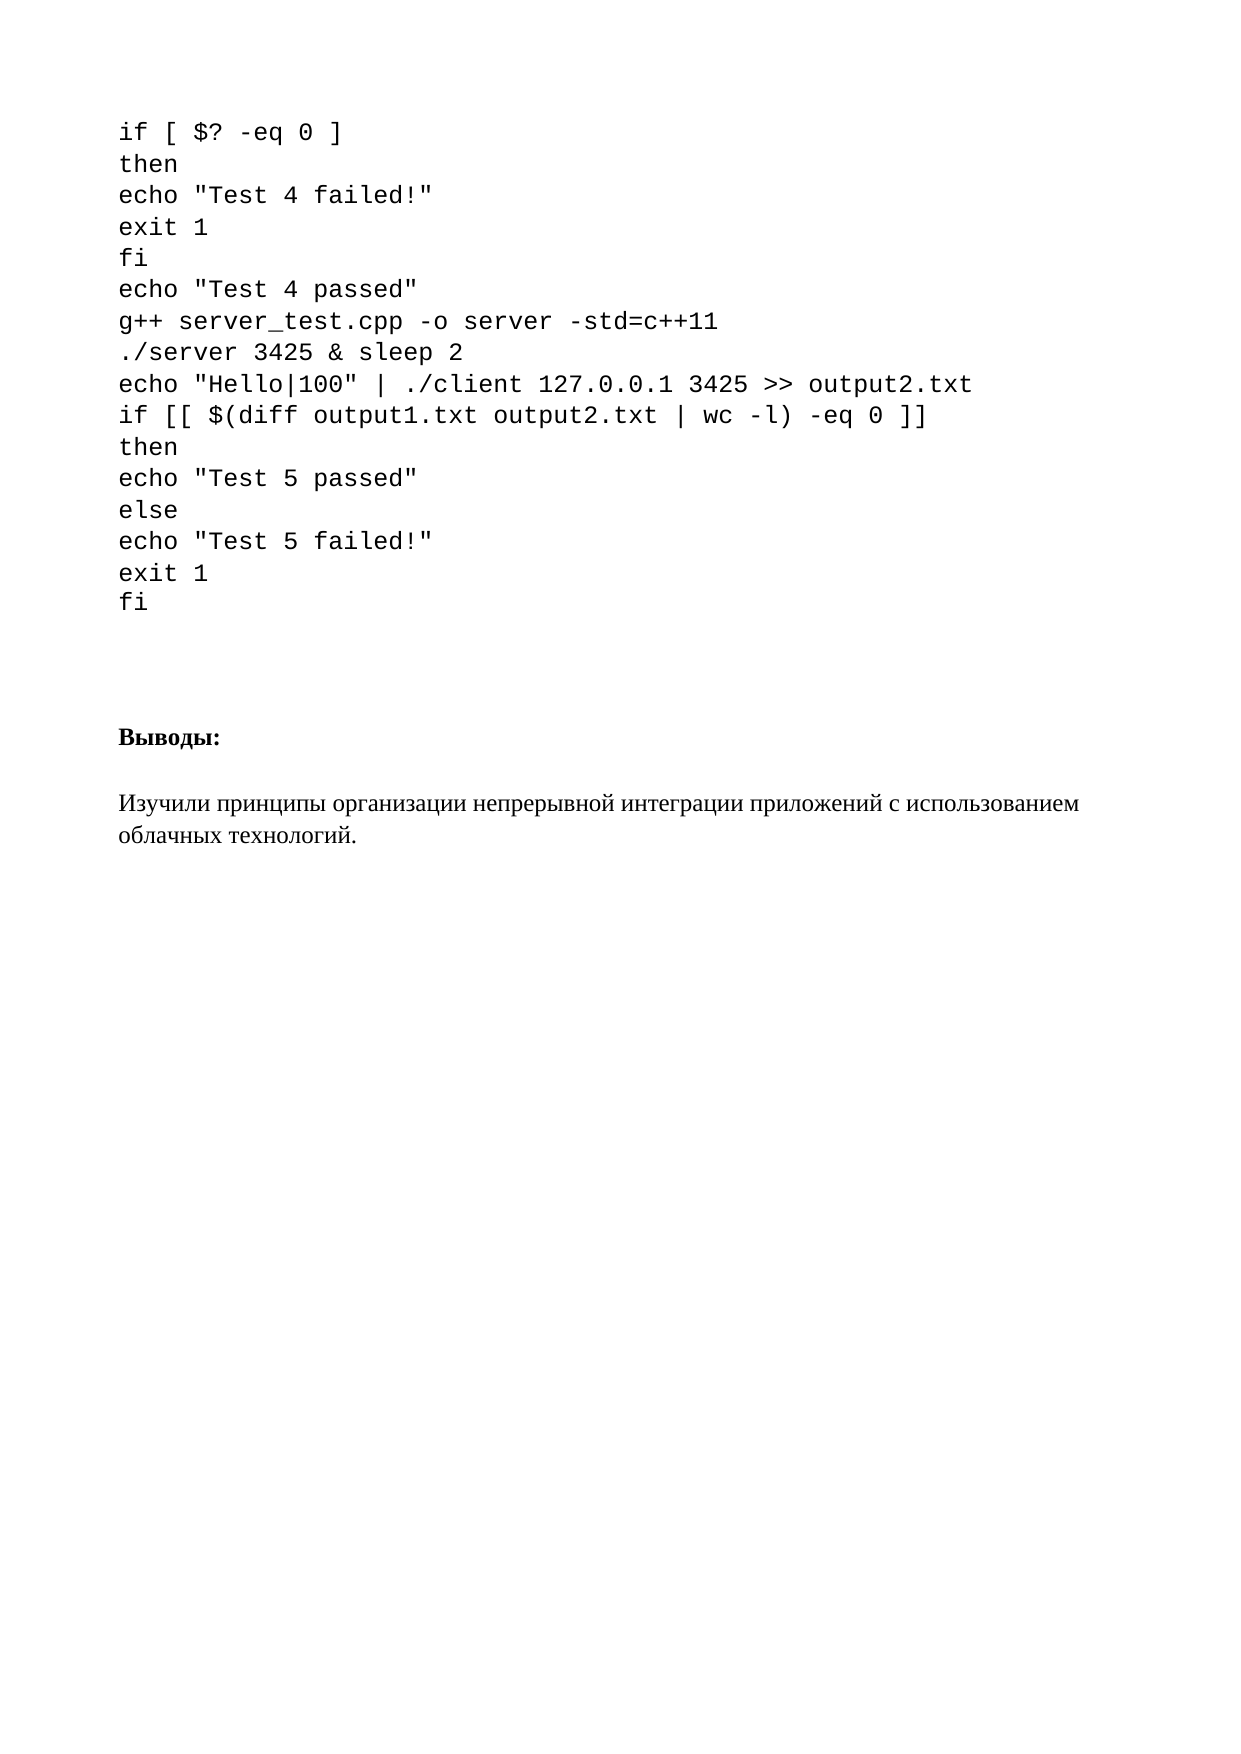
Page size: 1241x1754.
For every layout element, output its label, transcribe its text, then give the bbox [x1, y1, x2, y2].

table_header then [117, 150, 186, 181]
table_header exit 1 [117, 559, 216, 590]
table_header if [[ $(diff output1.txt output2.txt | wc -l) -eq 0 ]] [117, 401, 936, 433]
table_header echo "Test 5 failed!" [117, 527, 441, 558]
table_header echo "Test 5 passed" [117, 464, 426, 496]
table_header echo "Test 4 failed!" [117, 181, 441, 212]
table_header echo "Hello|100" | ./client 127.0.0.1 3425 >> output2.txt [117, 370, 981, 401]
table_header g++ server_test.cpp -o server -std=c++11 [117, 307, 726, 338]
table_header else [117, 496, 186, 527]
text Изучили принципы организации непрерывной интеграции приложений с использованием облачных технологий. [118, 788, 1122, 849]
text Выводы: [118, 722, 1122, 750]
text fi [118, 590, 1122, 618]
table_header exit 1 [117, 213, 216, 244]
table_header fi [117, 244, 156, 275]
table_header if [ $? -eq 0 ] [117, 118, 351, 149]
table_header echo "Test 4 passed" [117, 275, 426, 307]
table_header ./server 3425 & sleep 2 [117, 338, 471, 370]
table_header then [117, 433, 186, 464]
